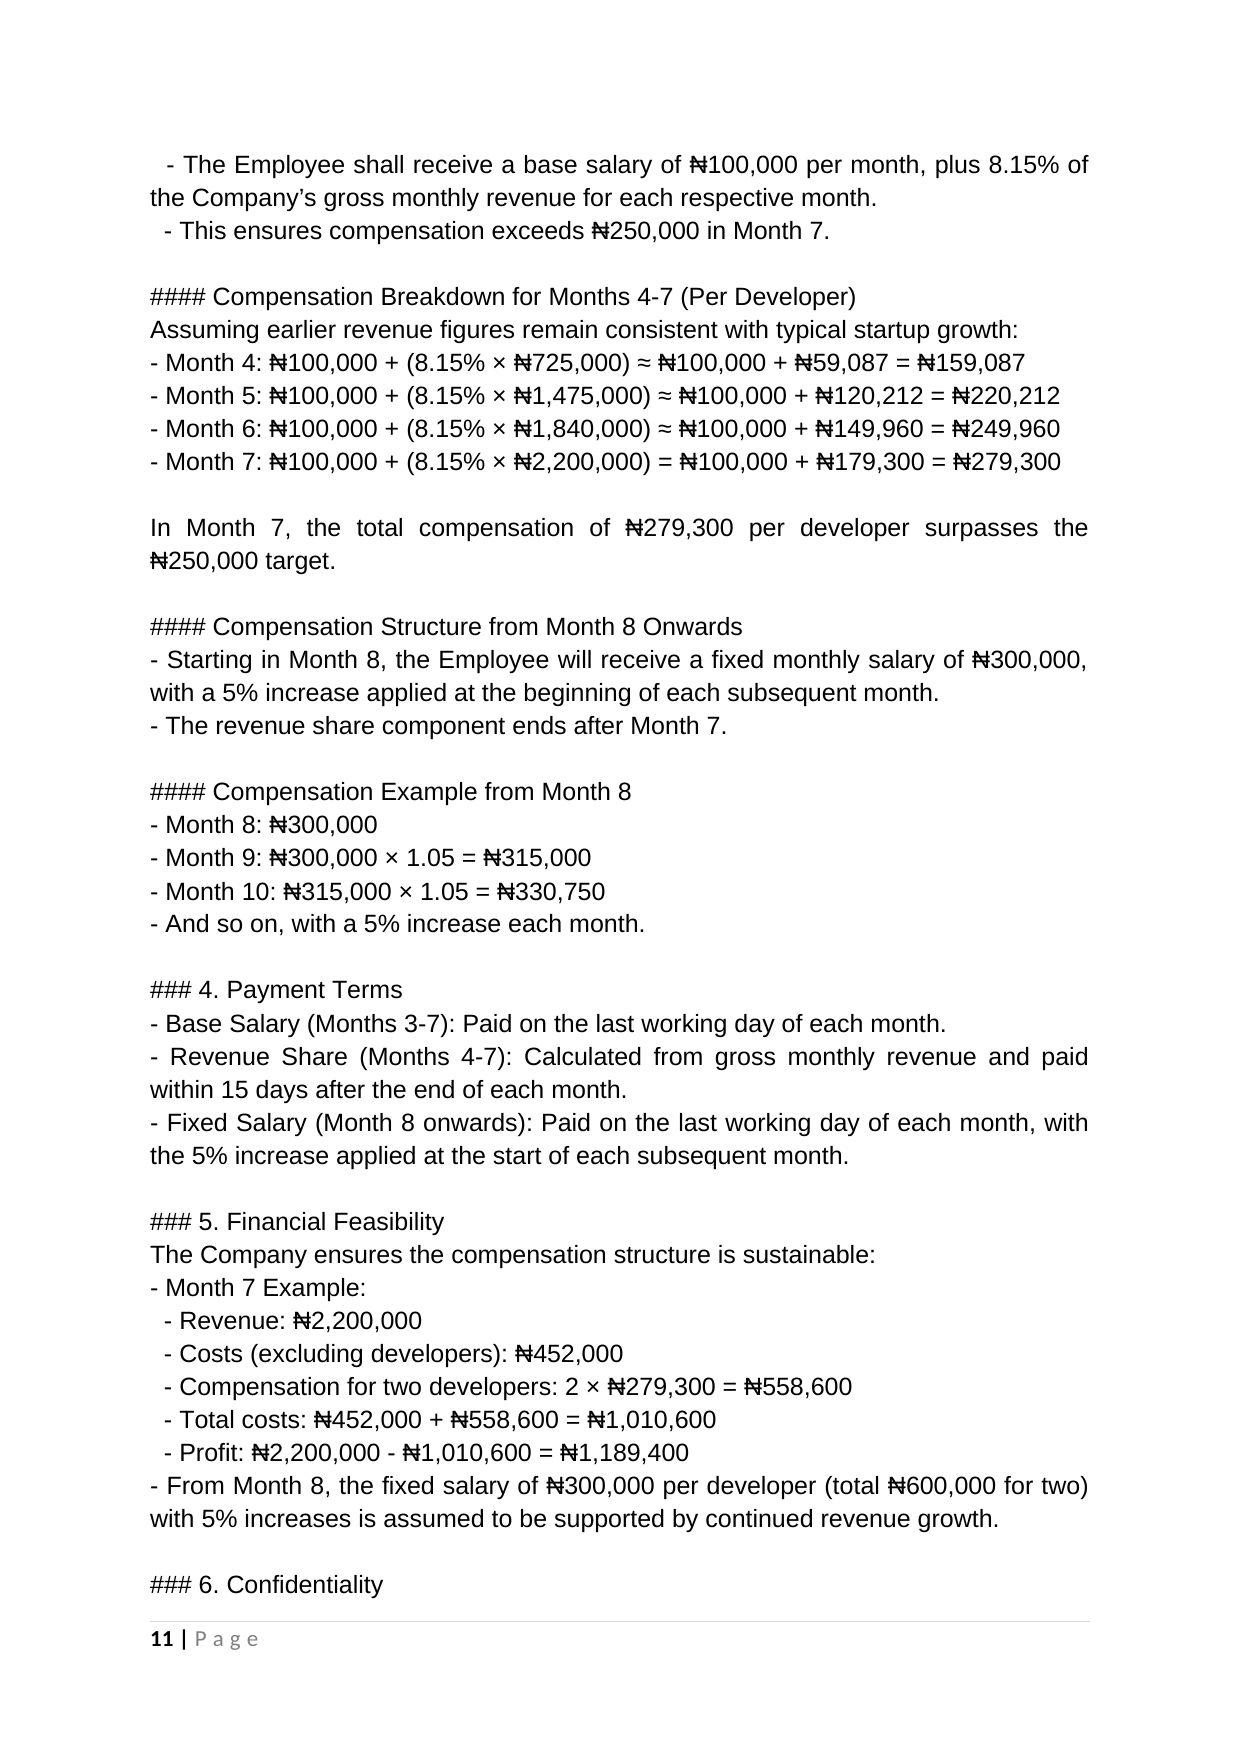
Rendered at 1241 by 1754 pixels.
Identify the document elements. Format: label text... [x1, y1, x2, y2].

text The Company ensures the compensation structure is sustainable: [150, 1240, 1090, 1268]
text ### 4. Payment Terms [150, 976, 1090, 1004]
text - The Employee shall receive a base salary of ₦100,000 per month, plus 8.15% of the Company’s gross monthly revenue for each respective month. [150, 150, 1090, 212]
text - Month 5: ₦100,000 + (8.15% × ₦1,475,000) ≈ ₦100,000 + ₦120,212 = ₦220,212 [150, 381, 1090, 410]
text - Total costs: ₦452,000 + ₦558,600 = ₦1,010,600 [150, 1405, 1090, 1433]
text - Profit: ₦2,200,000 - ₦1,010,600 = ₦1,189,400 [150, 1438, 1090, 1467]
text - Month 6: ₦100,000 + (8.15% × ₦1,840,000) ≈ ₦100,000 + ₦149,960 = ₦249,960 [150, 414, 1090, 443]
text - Month 10: ₦315,000 × 1.05 = ₦330,750 [150, 876, 1090, 905]
text - Revenue: ₦2,200,000 [150, 1306, 1090, 1334]
text In Month 7, the total compensation of ₦279,300 per developer surpasses the ₦250,000 target. [150, 513, 1090, 575]
text - Starting in Month 8, the Employee will receive a fixed monthly salary of ₦300,000, with a 5% increase applied at the beginning of each subsequent month. [150, 645, 1090, 707]
text - This ensures compensation exceeds ₦250,000 in Month 7. [150, 216, 1090, 245]
text - Month 9: ₦300,000 × 1.05 = ₦315,000 [150, 843, 1090, 872]
text - Month 8: ₦300,000 [150, 810, 1090, 839]
text ### 5. Financial Feasibility [150, 1207, 1090, 1235]
text #### Compensation Example from Month 8 [150, 777, 1090, 806]
text - The revenue share component ends after Month 7. [150, 711, 1090, 740]
text - And so on, with a 5% increase each month. [150, 909, 1090, 938]
text - Month 7: ₦100,000 + (8.15% × ₦2,200,000) = ₦100,000 + ₦179,300 = ₦279,300 [150, 447, 1090, 476]
text Assuming earlier revenue figures remain consistent with typical startup growth: [150, 315, 1090, 344]
text - Base Salary (Months 3-7): Paid on the last working day of each month. [150, 1008, 1090, 1037]
text - Month 4: ₦100,000 + (8.15% × ₦725,000) ≈ ₦100,000 + ₦59,087 = ₦159,087 [150, 348, 1090, 377]
text ### 6. Confidentiality [150, 1570, 1090, 1599]
text - Fixed Salary (Month 8 onwards): Paid on the last working day of each month, with the 5% increase applied at the start of each subsequent month. [150, 1108, 1090, 1169]
text - Revenue Share (Months 4-7): Calculated from gross monthly revenue and paid within 15 days after the end of each month. [150, 1042, 1090, 1103]
text #### Compensation Structure from Month 8 Onwards [150, 612, 1090, 641]
text #### Compensation Breakdown for Months 4-7 (Per Developer) [150, 282, 1090, 311]
text - Month 7 Example: [150, 1273, 1090, 1301]
text - From Month 8, the fixed salary of ₦300,000 per developer (total ₦600,000 for two) with 5% increases is assumed to be supported by continued revenue growth. [150, 1471, 1090, 1533]
text - Compensation for two developers: 2 × ₦279,300 = ₦558,600 [150, 1372, 1090, 1401]
text - Costs (excluding developers): ₦452,000 [150, 1339, 1090, 1367]
